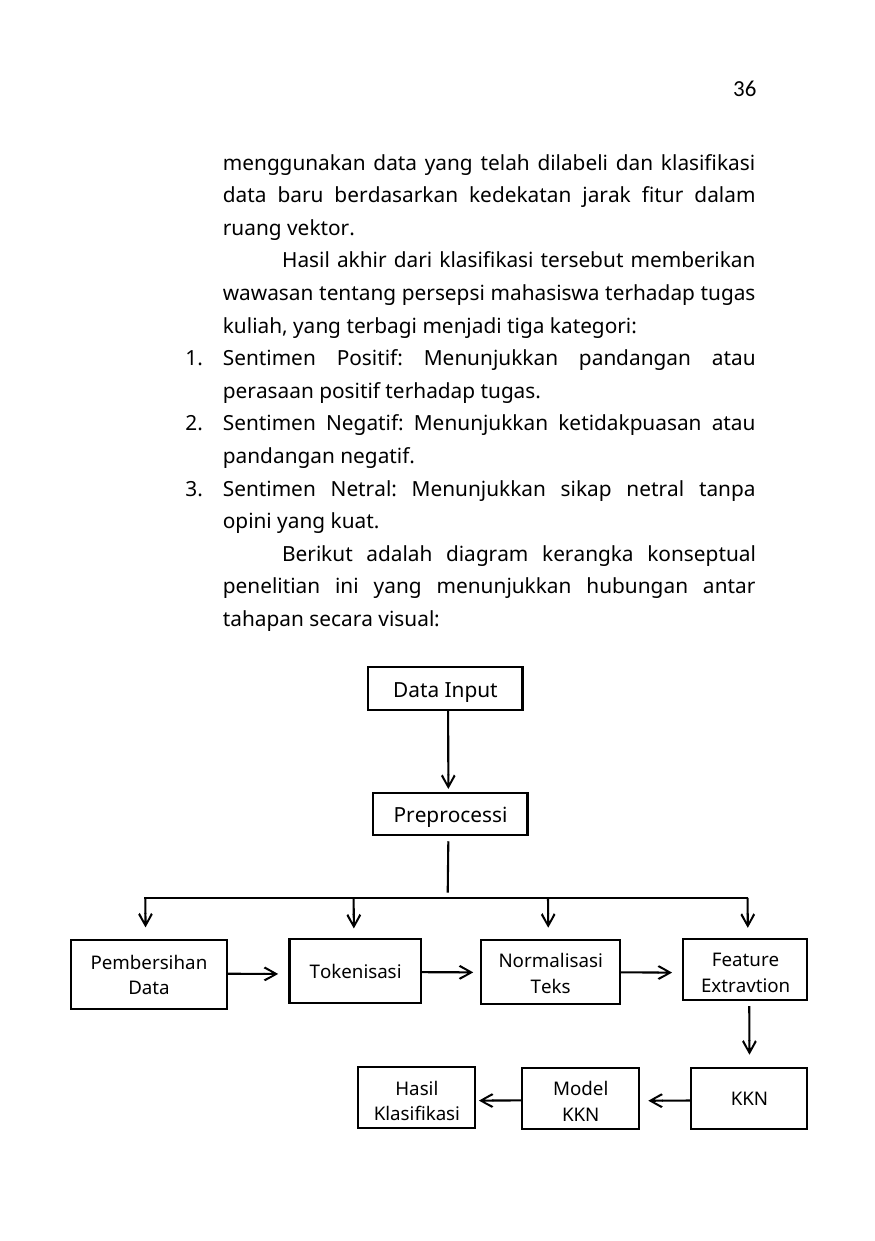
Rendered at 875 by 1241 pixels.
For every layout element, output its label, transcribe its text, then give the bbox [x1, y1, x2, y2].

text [223, 148, 756, 241]
text Hasil akhir dari klasifikasi tersebut memberikan wawasan tentang persepsi mahasiswa terhadap tugas kuliah, yang terbagi menjadi tiga kategori: [223, 246, 756, 339]
list Sentimen Negatif: Menunjukkan ketidakpuasan atau pandangan negatif. [185, 408, 756, 469]
list Sentimen Positif: Menunjukkan pandangan atau perasaan positif terhadap tugas. [185, 343, 756, 404]
list Sentimen Netral: Menunjukkan sikap netral tanpa opini yang kuat. [185, 474, 756, 535]
text Berikut adalah diagram kerangka konseptual penelitian ini yang menunjukkan hubungan antar tahapan secara visual: [223, 539, 756, 633]
